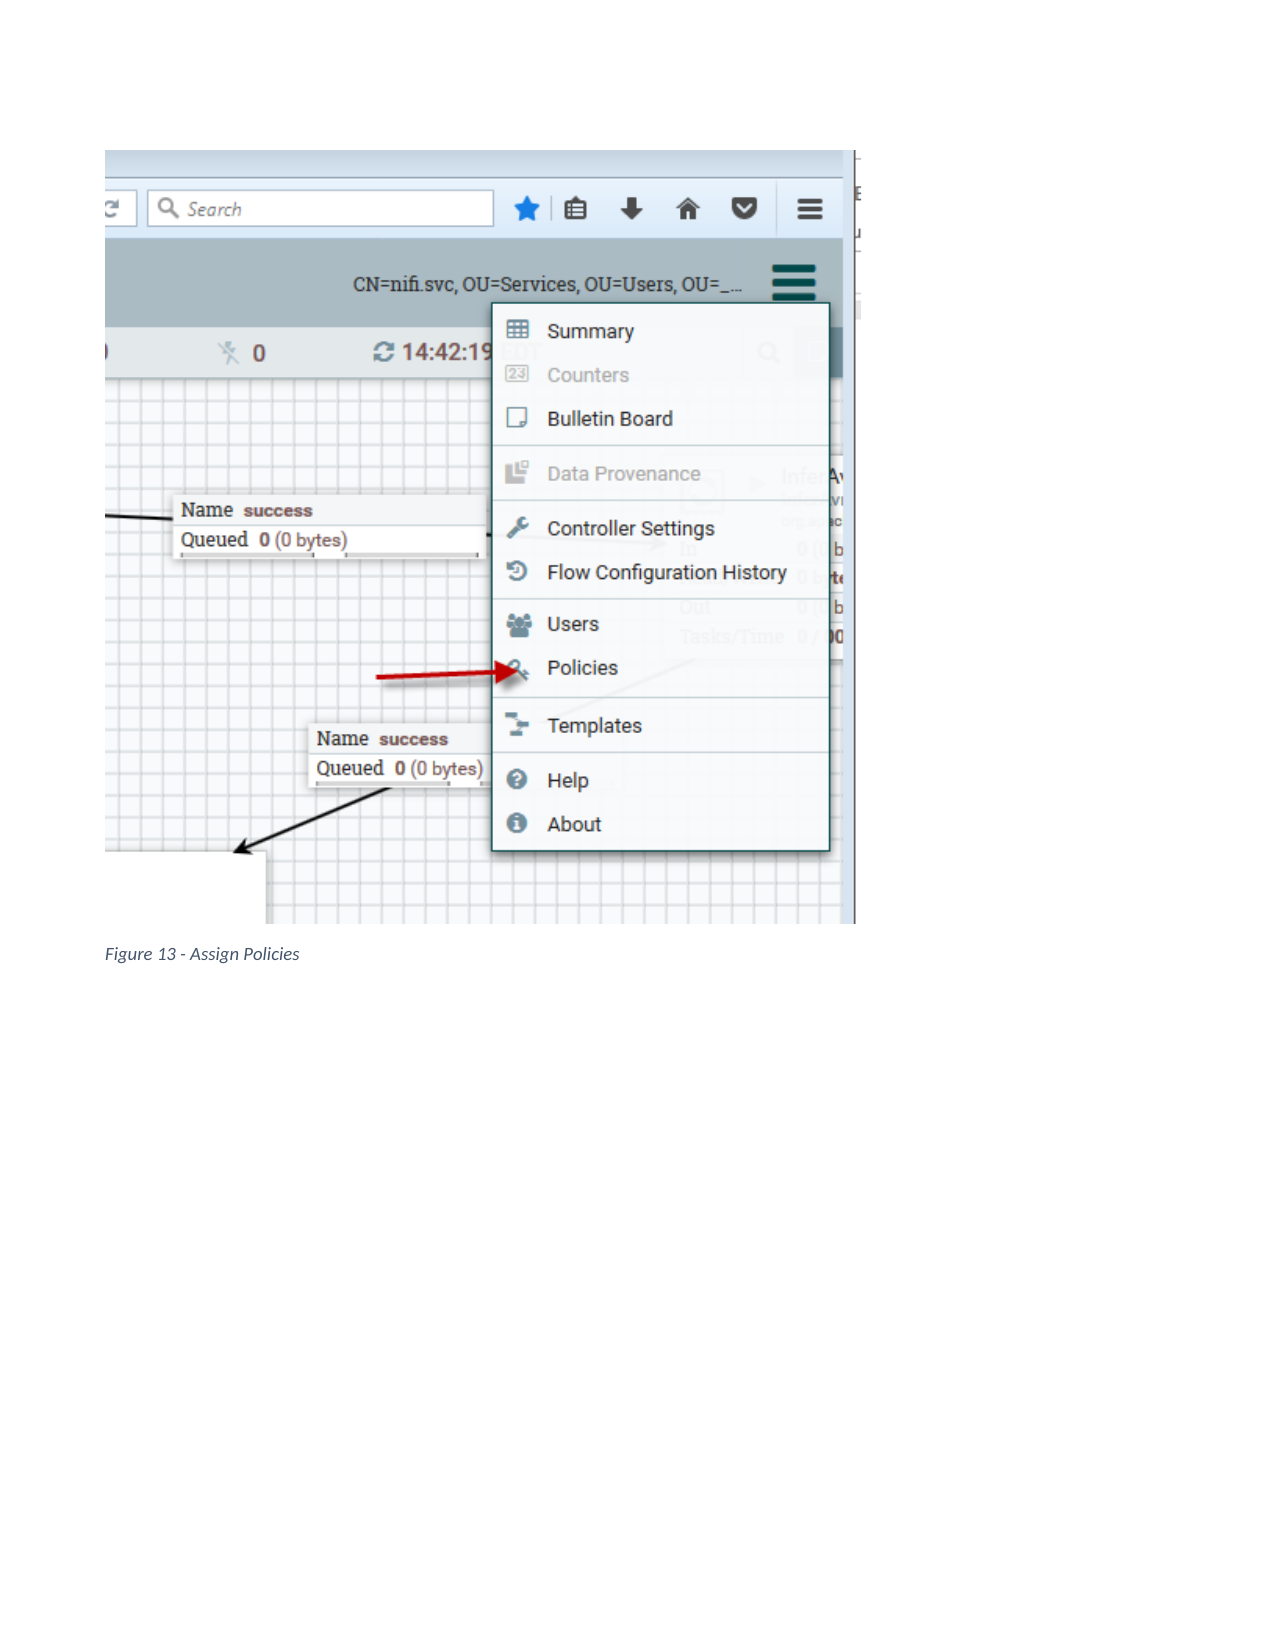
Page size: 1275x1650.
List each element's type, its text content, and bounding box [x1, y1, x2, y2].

picture [105, 150, 862, 924]
